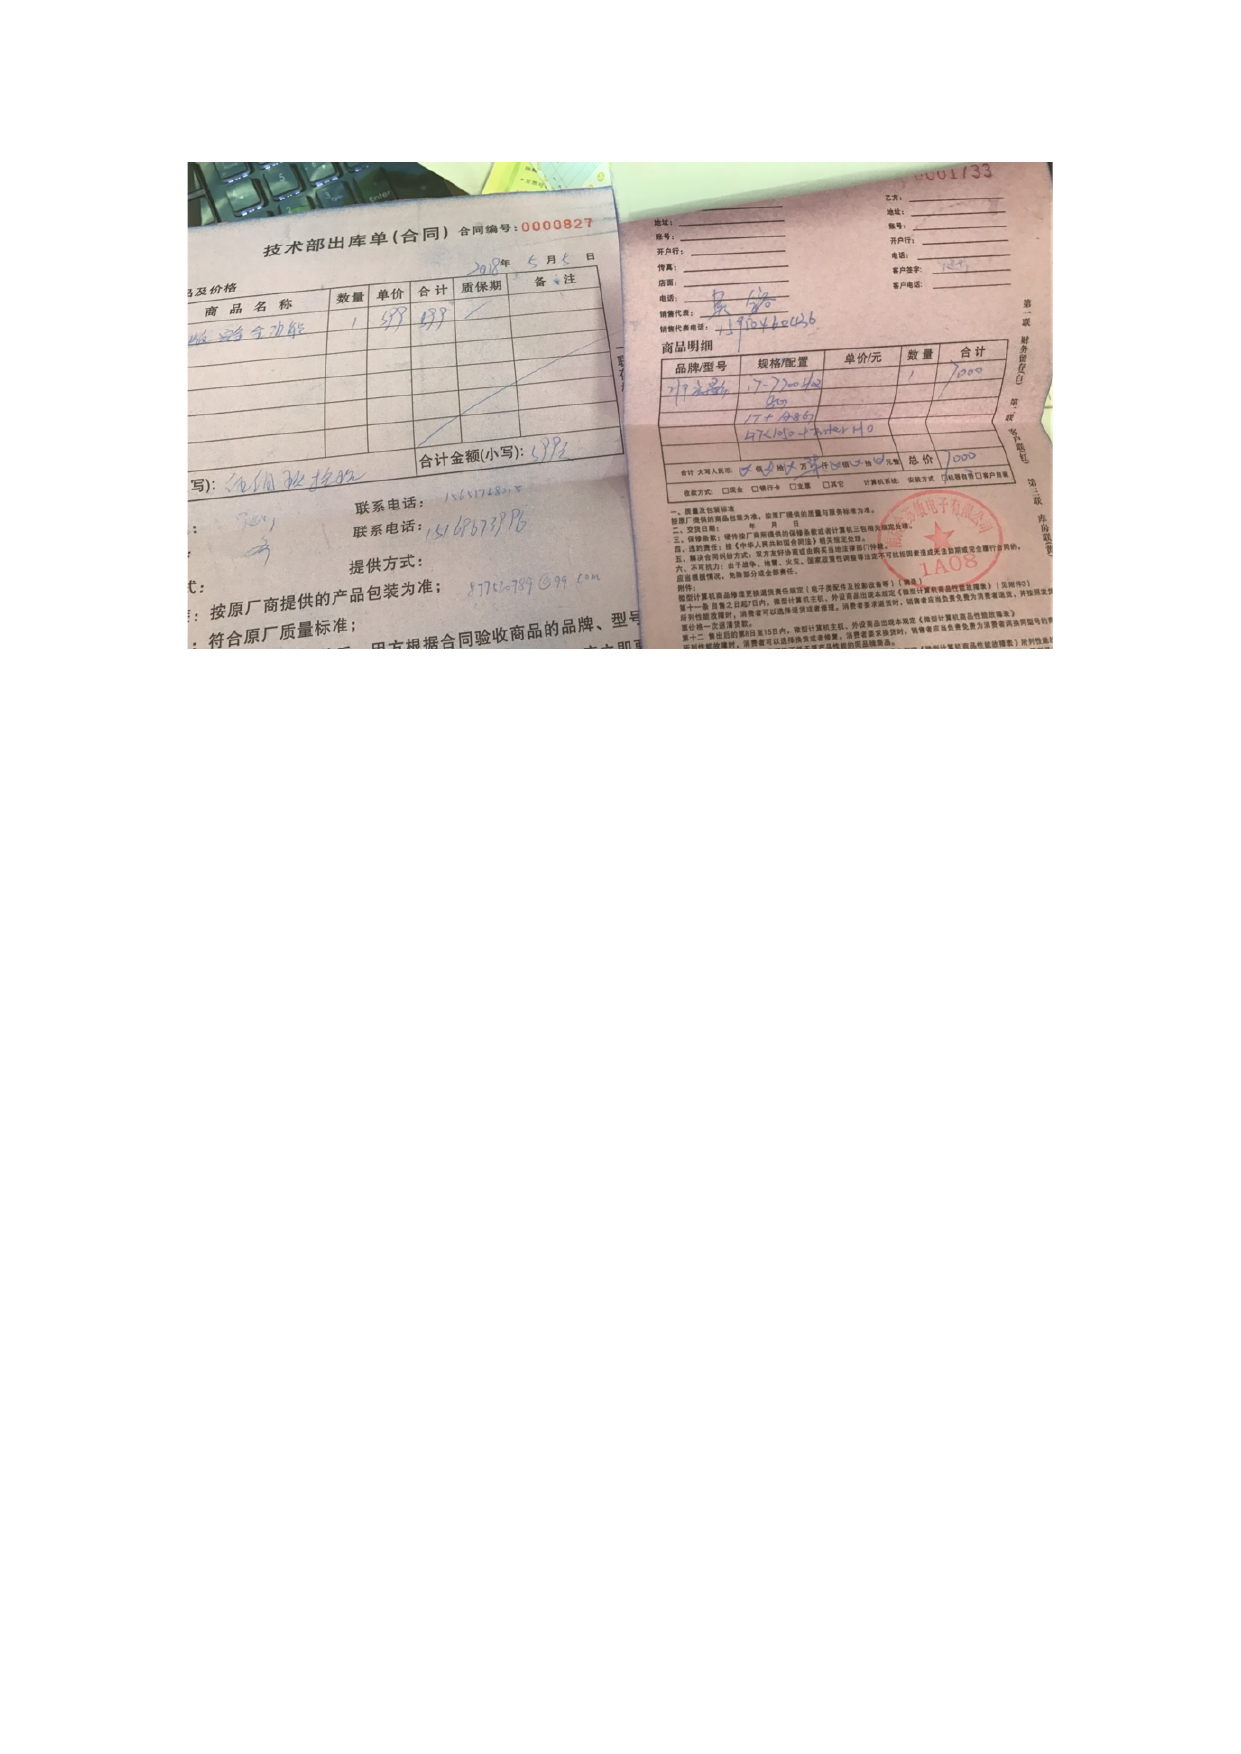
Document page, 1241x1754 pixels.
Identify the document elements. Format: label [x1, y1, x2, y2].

picture [187, 162, 1053, 649]
